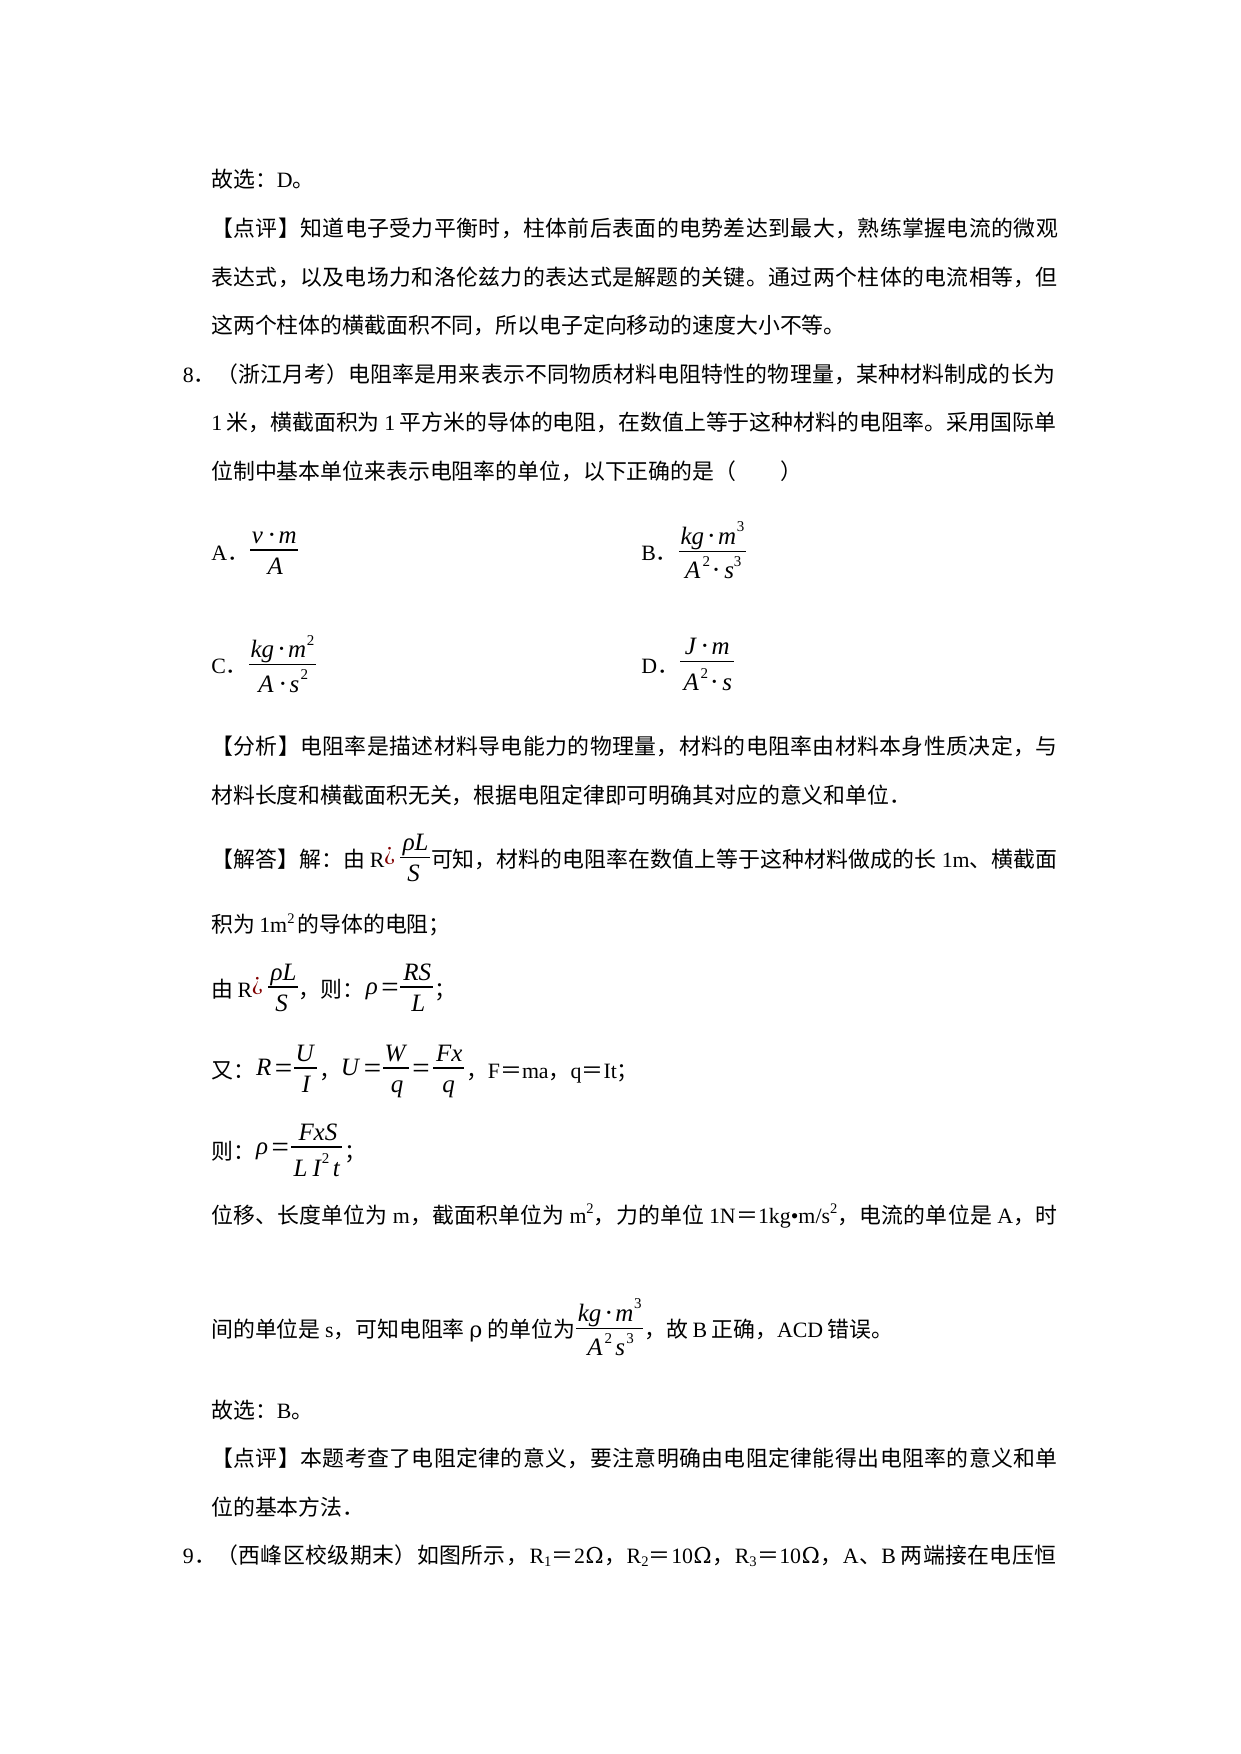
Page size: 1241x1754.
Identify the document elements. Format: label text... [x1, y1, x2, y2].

text 8．（浙江月考）电阻率是用来表示不同物质材料电阻特性的物理量，某种材料制成的长为1米，横截面积为1平方米的导体的电阻，在数值上等于这种材料的电阻率。采用国际单位制中基本单位来表示电阻率的单位，以下正确的是（ ） [183, 356, 1058, 486]
text C． D． [183, 615, 1058, 713]
text 由R，则：； [211, 955, 1058, 1020]
text 【点评】本题考查了电阻定律的意义，要注意明确由电阻定律能得出电阻率的意义和单位的基本方法． [211, 1441, 1058, 1522]
text A． B． [183, 502, 1058, 599]
text 【解答】解：由R可知，材料的电阻率在数值上等于这种材料做成的长1m、横截面积为1m2的导体的电阻； [211, 826, 1058, 939]
text 又：，，F＝ma，q＝It； [211, 1036, 1058, 1101]
text 【点评】知道电子受力平衡时，柱体前后表面的电势差达到最大，熟练掌握电流的微观表达式，以及电场力和洛伦兹力的表达式是解题的关键。通过两个柱体的电流相等，但这两个柱体的横截面积不同，所以电子定向移动的速度大小不等。 [211, 210, 1058, 340]
text 故选：D。 [211, 162, 1058, 194]
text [183, 1538, 1058, 1570]
text 位移、长度单位为m，截面积单位为m2，力的单位1N＝1kg•m/s2，电流的单位是A，时间的单位是s，可知电阻率ρ的单位为，故B正确，ACD错误。 [211, 1198, 1058, 1377]
text 故选：B。 [211, 1392, 1058, 1425]
text 则：； [211, 1117, 1058, 1182]
text 【分析】电阻率是描述材料导电能力的物理量，材料的电阻率由材料本身性质决定，与材料长度和横截面积无关，根据电阻定律即可明确其对应的意义和单位． [211, 729, 1058, 810]
